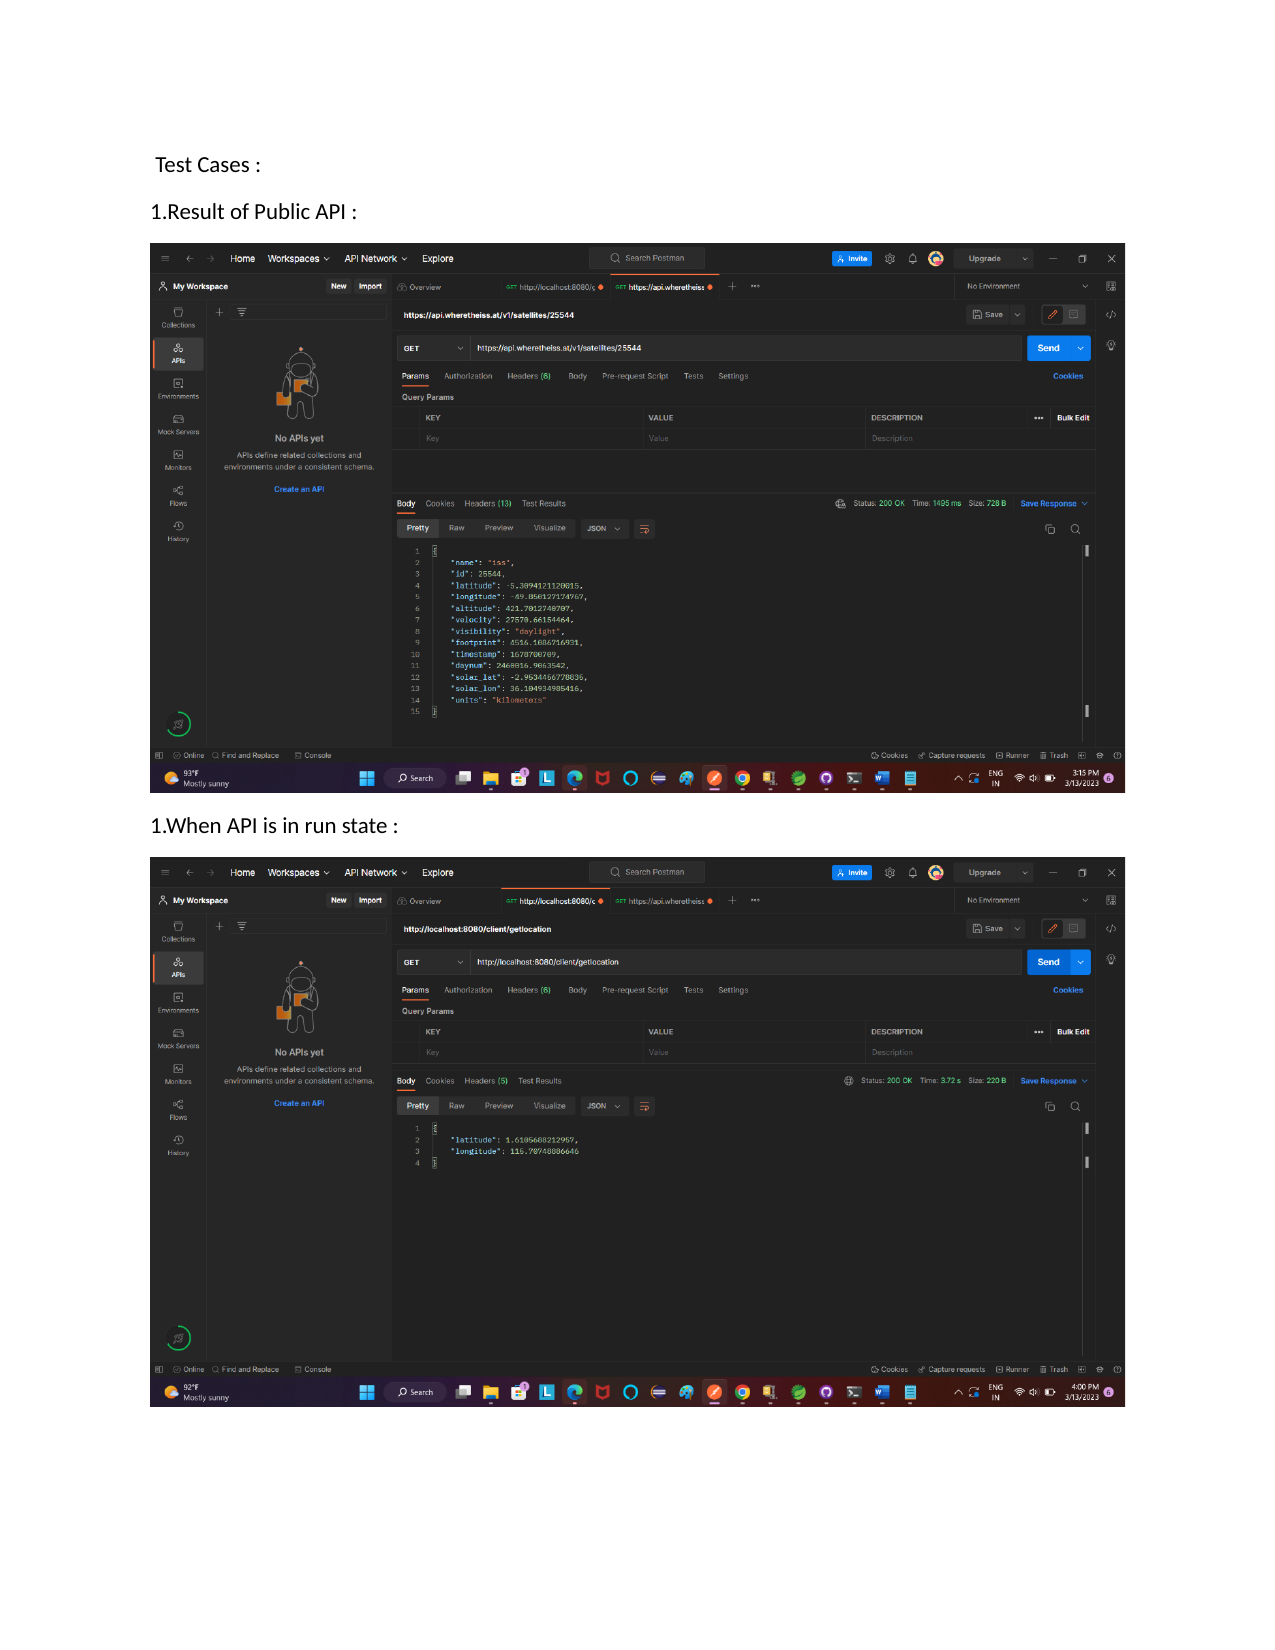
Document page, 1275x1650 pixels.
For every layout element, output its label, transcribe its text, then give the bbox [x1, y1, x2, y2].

text 1.Result of Public API : [150, 197, 1125, 225]
picture [150, 243, 1125, 793]
picture [150, 857, 1125, 1407]
text Test Cases : [150, 150, 1125, 178]
text 1.When API is in run state : [150, 811, 1125, 839]
